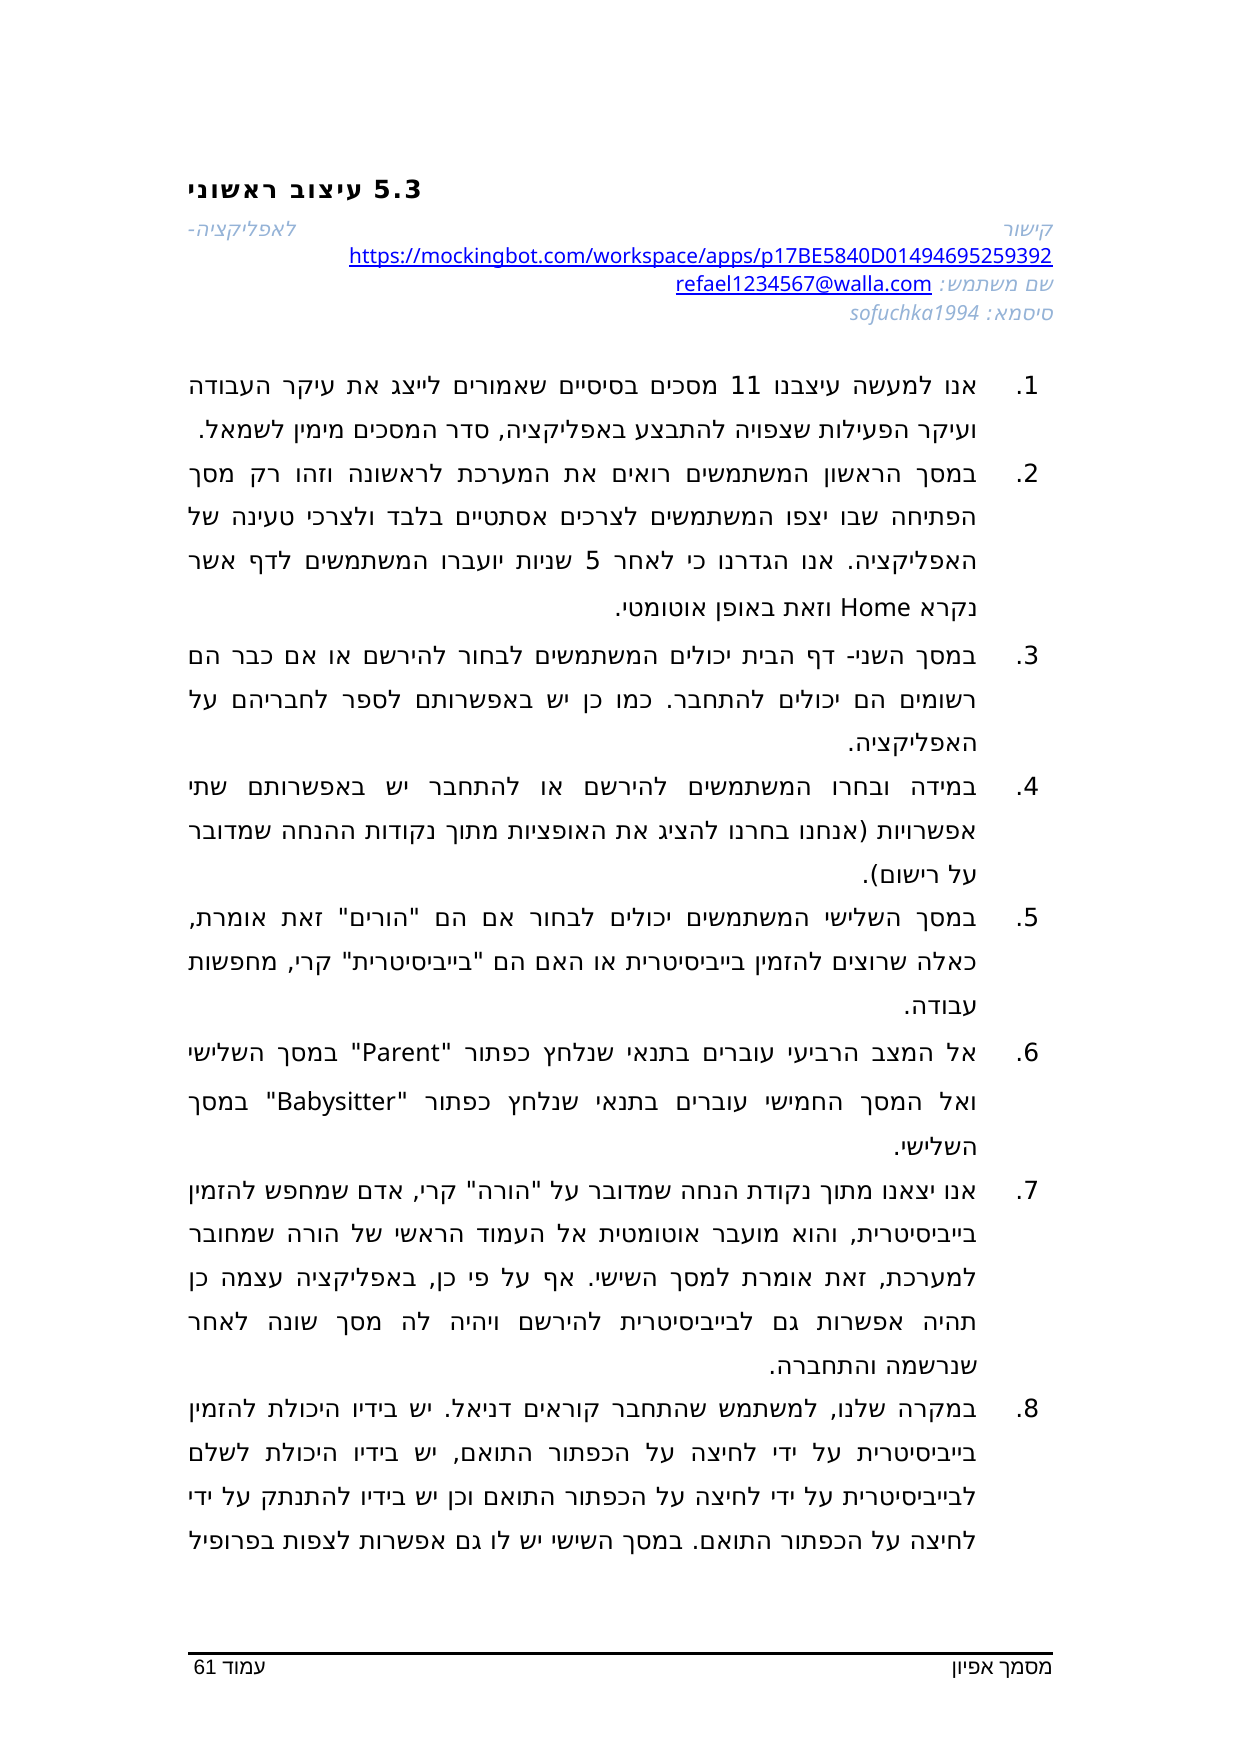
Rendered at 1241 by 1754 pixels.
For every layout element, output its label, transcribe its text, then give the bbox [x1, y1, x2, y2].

list במידה ובחרו המשתמשים להירשם או להתחבר יש באפשרותם שתי אפשרויות (אנחנו בחרנו להציג את האופציות מתוך נקודות ההנחה שמדובר על רישום). [187, 772, 1015, 889]
list אנו יצאנו מתוך נקודת הנחה שמדובר על "הורה" קרי, אדם שמחפש להזמין בייביסיטרית, והוא מועבר אוטומטית אל העמוד הראשי של הורה שמחובר למערכת, זאת אומרת למסך השישי. אף על פי כן, באפליקציה עצמה כן תהיה אפשרות גם לבייביסיטרית להירשם ויהיה לה מסך שונה לאחר שנרשמה והתחברה. [187, 1176, 1015, 1380]
subtitle 5.3 עיצוב ראשוני [187, 175, 1023, 204]
text סיסמא: sofuchka1994 [187, 298, 1053, 326]
text שם משתמש: refael1234567@walla.com [187, 269, 1053, 298]
list אל המצב הרביעי עוברים בתנאי שנלחץ כפתור "Parent" במסך השלישי ואל המסך החמישי עוברים בתנאי שנלחץ כפתור "Babysitter" במסך השלישי. [187, 1035, 1015, 1161]
text קישור לאפליקציה- https://mockingbot.com/workspace/apps/p17BE5840D01494695259392 [187, 217, 1053, 269]
list במסך השלישי המשתמשים יכולים לבחור אם הם "הורים" זאת אומרת, כאלה שרוצים להזמין בייביסיטרית או האם הם "בייביסיטרית" קרי, מחפשות עבודה. [187, 904, 1015, 1020]
list במסך השני- דף הבית יכולים המשתמשים לבחור להירשם או אם כבר הם רשומים הם יכולים להתחבר. כמו כן יש באפשרותם לספר לחבריהם על האפליקציה. [187, 641, 1015, 758]
list אנו למעשה עיצבנו 11 מסכים בסיסיים שאמורים לייצג את עיקר העבודה ועיקר הפעילות שצפויה להתבצע באפליקציה, סדר המסכים מימין לשמאל. [187, 371, 1015, 444]
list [187, 1395, 1015, 1555]
list במסך הראשון המשתמשים רואים את המערכת לראשונה וזהו רק מסך הפתיחה שבו יצפו המשתמשים לצרכים אסתטיים בלבד ולצרכי טעינה של האפליקציה. אנו הגדרנו כי לאחר 5 שניות יועברו המשתמשים לדף אשר נקרא Home וזאת באופן אוטומטי. [187, 459, 1015, 624]
